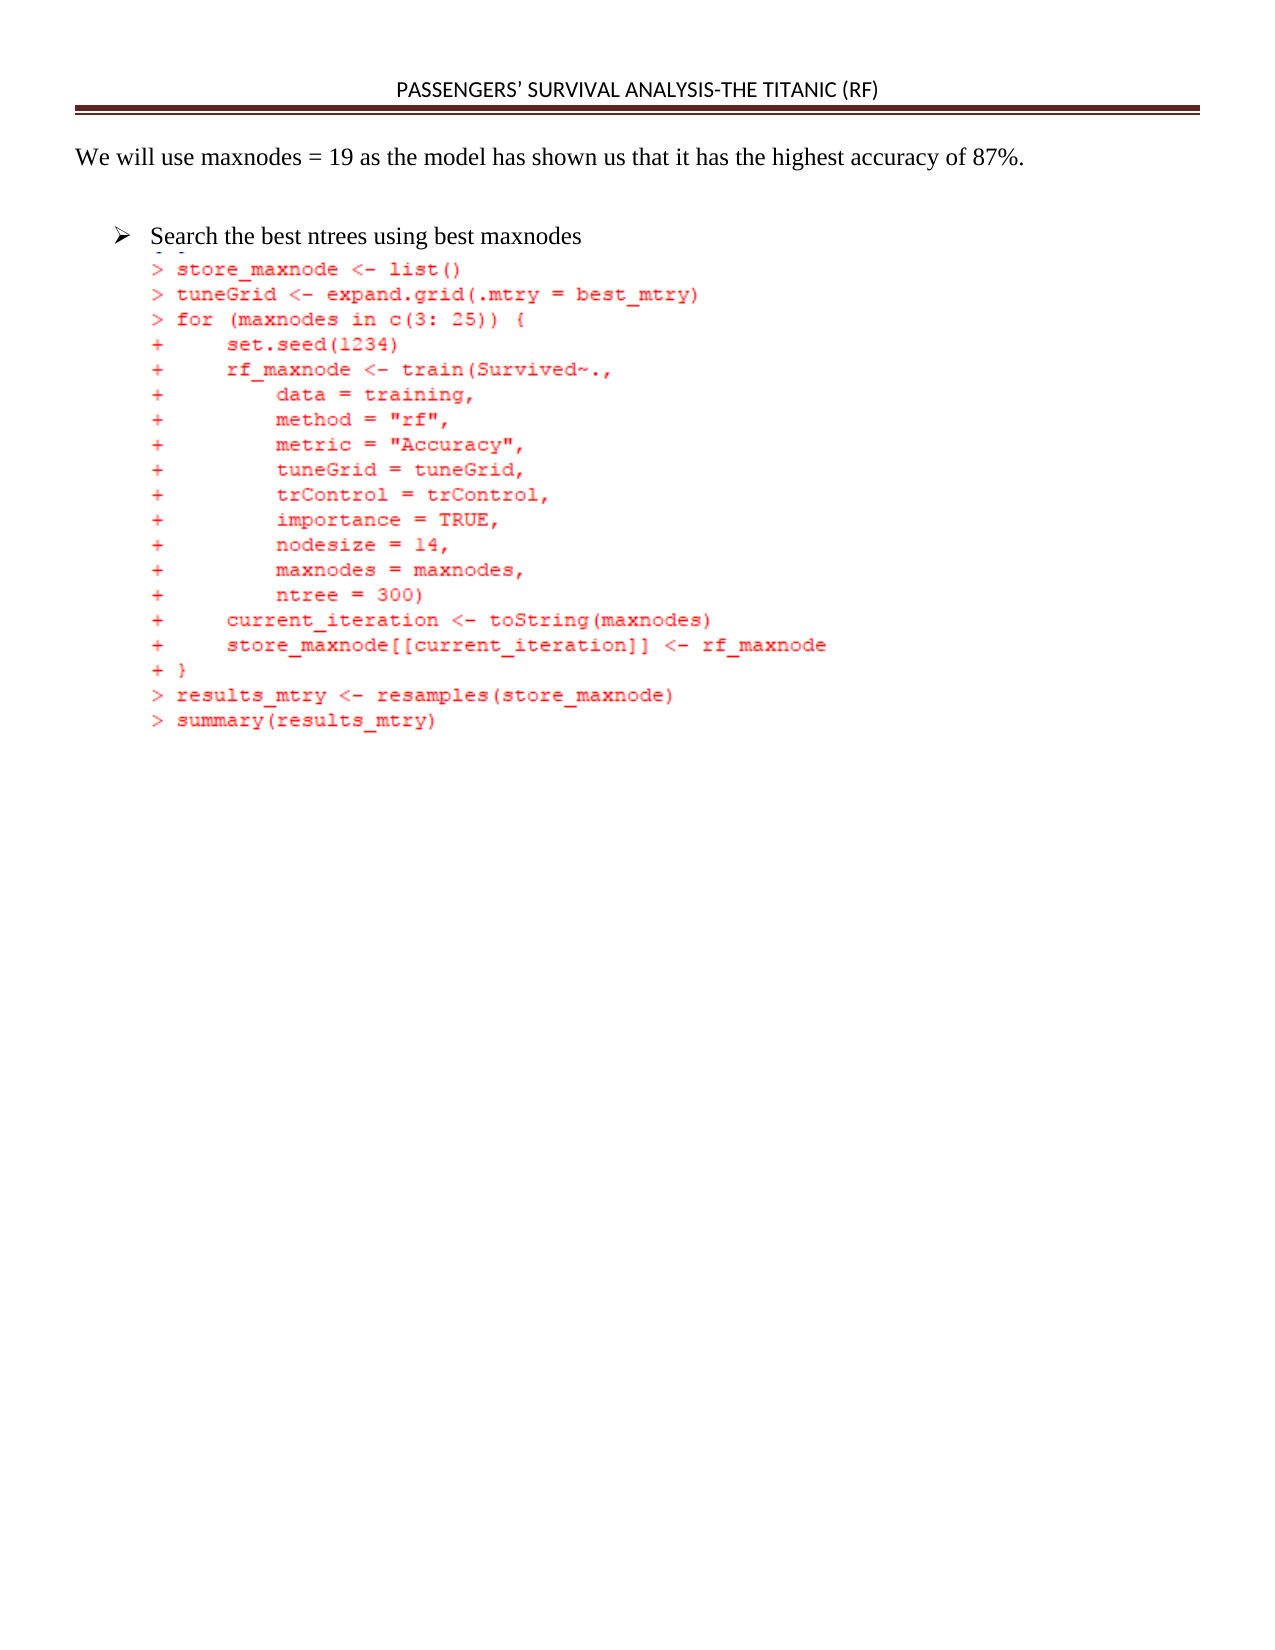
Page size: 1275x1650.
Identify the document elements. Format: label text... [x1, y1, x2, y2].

picture [150, 252, 839, 739]
text We will use maxnodes = 19 as the model has shown us that it has the highest accuracy of 87%. [75, 142, 1200, 171]
list Search the best ntrees using best maxnodes [112, 221, 1200, 250]
